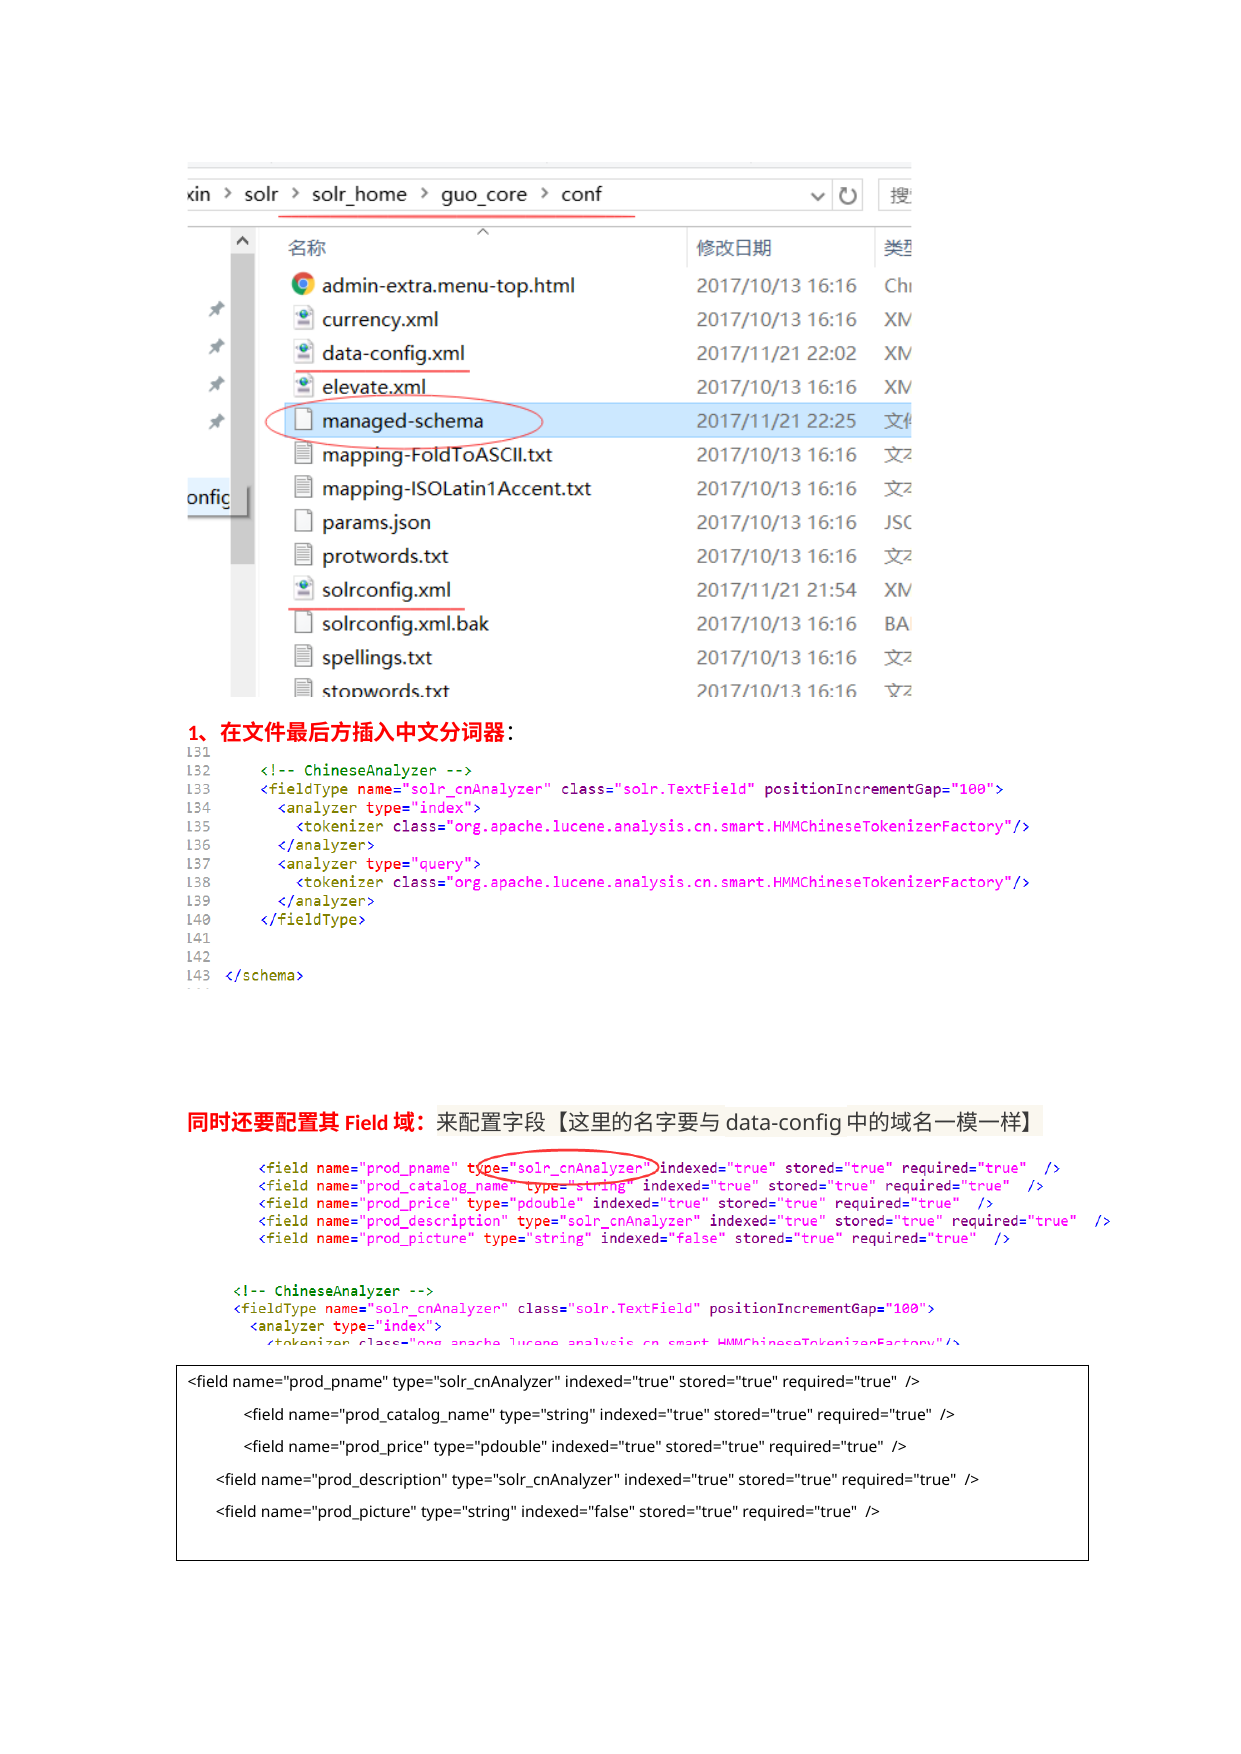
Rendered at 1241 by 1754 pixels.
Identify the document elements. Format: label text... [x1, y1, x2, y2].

text 同时还要配置其Field域：来配置字段【这里的名字要与data-config中的域名一模一样】 [187, 1104, 1053, 1137]
text 1、在文件最后方插入中文分词器： [187, 714, 1053, 747]
table_header <field name="prod_pname" type="solr_cnAnalyzer" indexed="true" stored="true" required="true" /> <field name="prod_catalog_name" type="string" indexed="true" stored="true" required="true" /> <field name="prod_price" type="pdouble" indexed="true" stored="true" required="true" /> <field name="prod_description" type="solr_cnAnalyzer" indexed="true" stored="true" required="true" /> <field name="prod_picture" type="string" indexed="false" stored="true" required="true" /> [177, 1366, 1088, 1560]
picture [187, 1137, 1183, 1345]
picture [187, 747, 1053, 989]
picture [187, 162, 912, 697]
